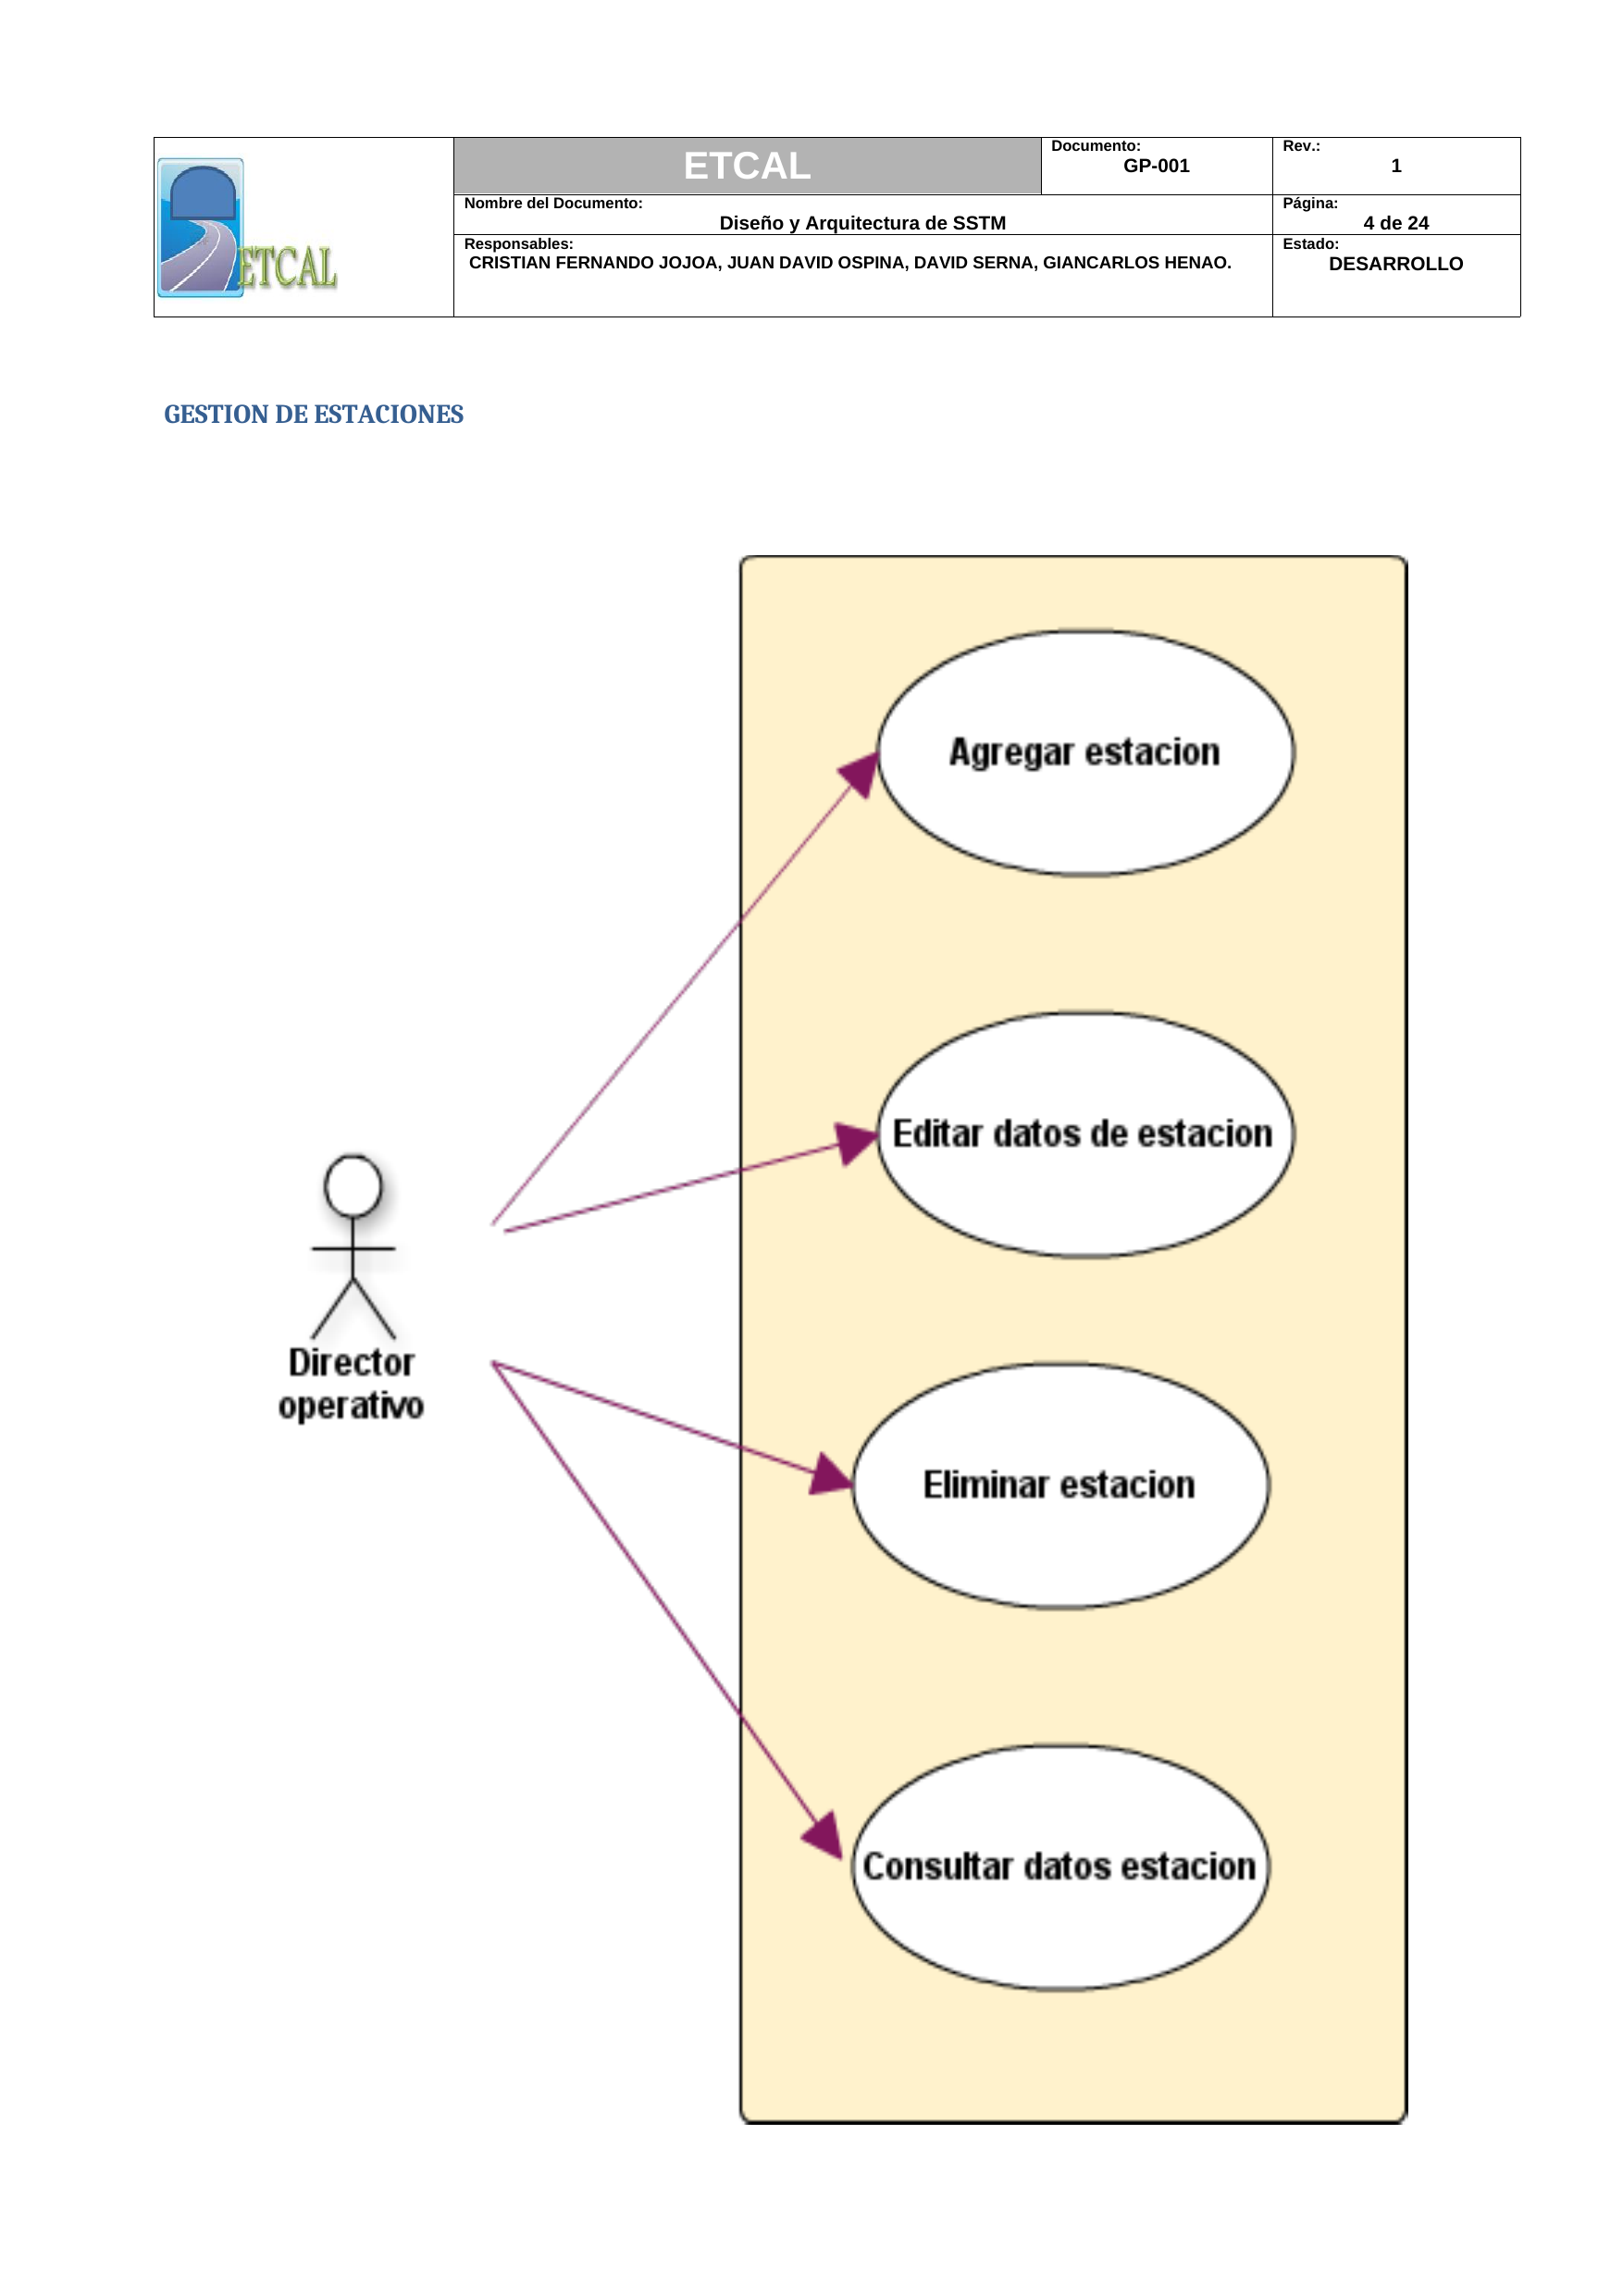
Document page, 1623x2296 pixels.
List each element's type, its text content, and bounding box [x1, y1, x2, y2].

table_cell Responsables: CRISTIAN FERNANDO JOJOA, JUAN DAVID OSPINA, DAVID SERNA, GIANCARLOS HENAO. 0838871 LEIDY JOHANNA CORTES ARBOLEDA [454, 235, 1272, 316]
table_header [155, 138, 453, 316]
picture [215, 555, 1408, 2125]
table_header Documento: GP-001 [1042, 138, 1272, 193]
subtitle GESTION DE ESTACIONES [164, 400, 1459, 430]
table_header Rev.: 1 [1273, 138, 1520, 193]
table_cell Nombre del Documento: Diseño y Arquitectura de SSTM [454, 195, 1272, 234]
table_cell Página: 4 de 24 [1273, 195, 1520, 234]
table_cell Estado: DESARROLLO [1273, 235, 1520, 316]
picture [155, 153, 339, 304]
table_header ETCAL [454, 138, 1041, 193]
